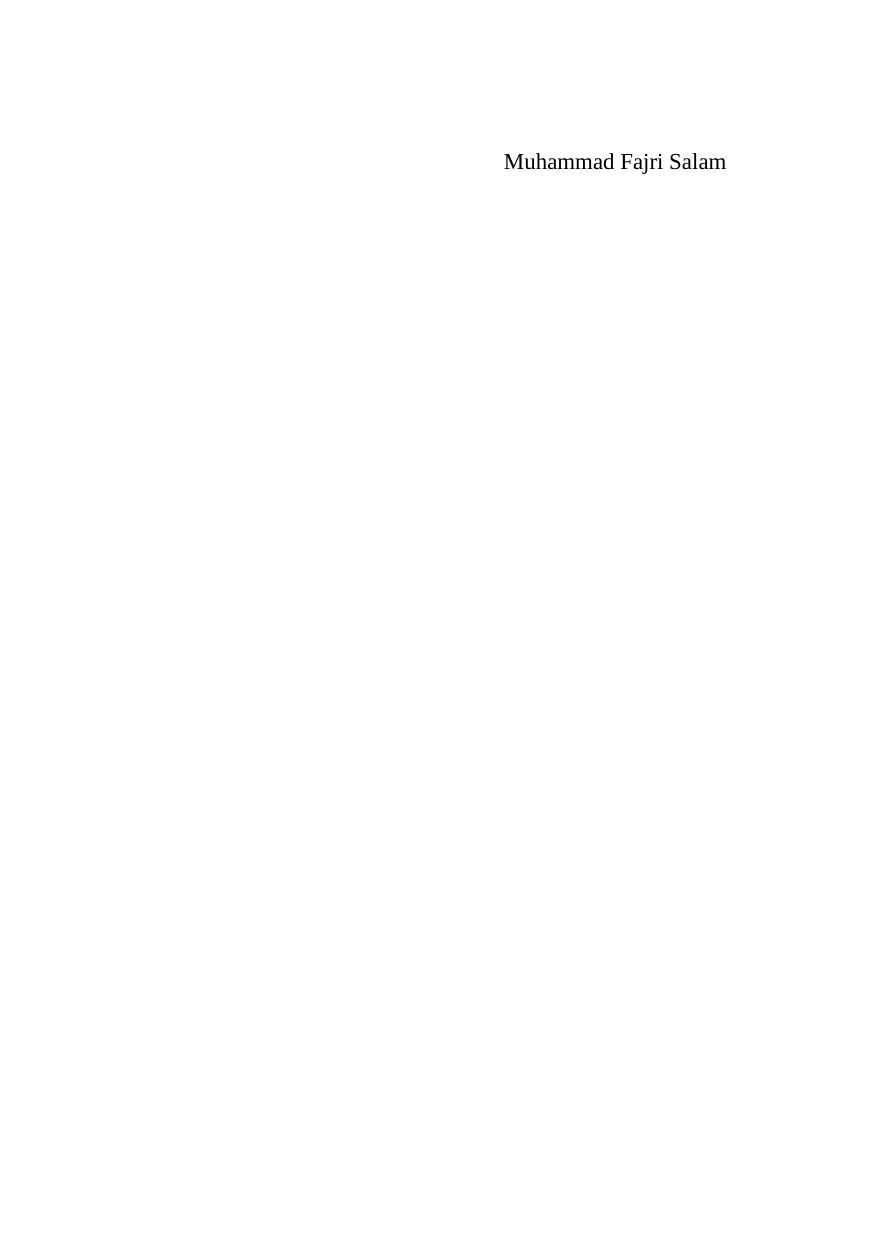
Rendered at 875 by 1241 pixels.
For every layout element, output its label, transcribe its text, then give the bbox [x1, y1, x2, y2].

text Muhammad Fajri Salam [118, 148, 726, 174]
